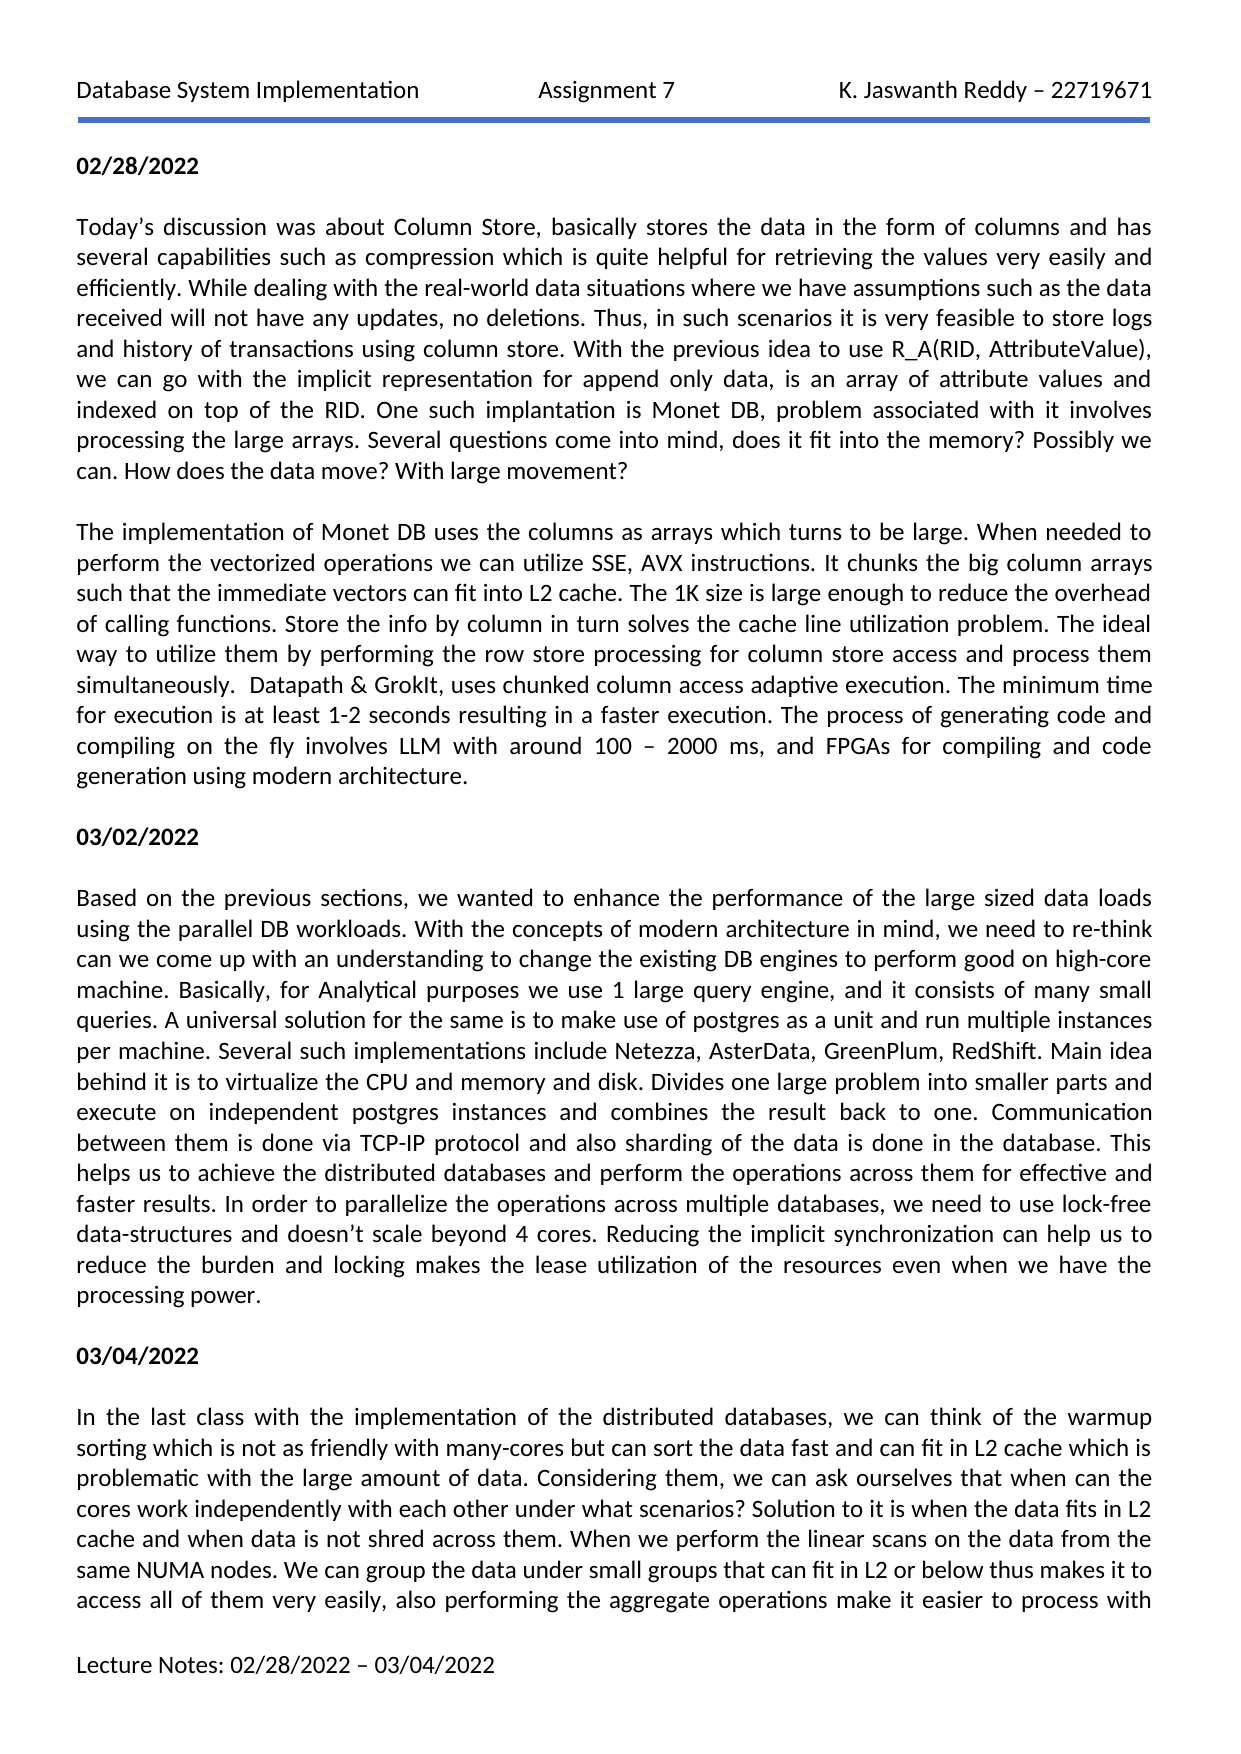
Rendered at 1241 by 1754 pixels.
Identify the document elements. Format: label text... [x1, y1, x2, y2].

text 02/28/2022 [76, 150, 1154, 181]
text The implementation of Monet DB uses the columns as arrays which turns to be large. When needed to perform the vectorized operations we can utilize SSE, AVX instructions. It chunks the big column arrays such that the immediate vectors can fit into L2 cache. The 1K size is large enough to reduce the overhead of calling functions. Store the info by column in turn solves the cache line utilization problem. The ideal way to utilize them by performing the row store processing for column store access and process them simultaneously. Datapath & GrokIt, uses chunked column access adaptive execution. The minimum time for execution is at least 1-2 seconds resulting in a faster execution. The process of generating code and compiling on the fly involves LLM with around 100 – 2000 ms, and FPGAs for compiling and code generation using modern architecture. [76, 516, 1154, 791]
text 03/04/2022 [76, 1340, 1154, 1371]
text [76, 1401, 1154, 1615]
text Today’s discussion was about Column Store, basically stores the data in the form of columns and has several capabilities such as compression which is quite helpful for retrieving the values very easily and efficiently. While dealing with the real-world data situations where we have assumptions such as the data received will not have any updates, no deletions. Thus, in such scenarios it is very feasible to store logs and history of transactions using column store. With the previous idea to use R_A(RID, AttributeValue), we can go with the implicit representation for append only data, is an array of attribute values and indexed on top of the RID. One such implantation is Monet DB, problem associated with it involves processing the large arrays. Several questions come into mind, does it fit into the memory? Possibly we can. How does the data move? With large movement? [76, 211, 1154, 486]
text 03/02/2022 [76, 821, 1154, 852]
text Based on the previous sections, we wanted to enhance the performance of the large sized data loads using the parallel DB workloads. With the concepts of modern architecture in mind, we need to re-think can we come up with an understanding to change the existing DB engines to perform good on high-core machine. Basically, for Analytical purposes we use 1 large query engine, and it consists of many small queries. A universal solution for the same is to make use of postgres as a unit and run multiple instances per machine. Several such implementations include Netezza, AsterData, GreenPlum, RedShift. Main idea behind it is to virtualize the CPU and memory and disk. Divides one large problem into smaller parts and execute on independent postgres instances and combines the result back to one. Communication between them is done via TCP-IP protocol and also sharding of the data is done in the database. This helps us to achieve the distributed databases and perform the operations across them for effective and faster results. In order to parallelize the operations across multiple databases, we need to use lock-free data-structures and doesn’t scale beyond 4 cores. Reducing the implicit synchronization can help us to reduce the burden and locking makes the lease utilization of the resources even when we have the processing power. [76, 882, 1154, 1310]
